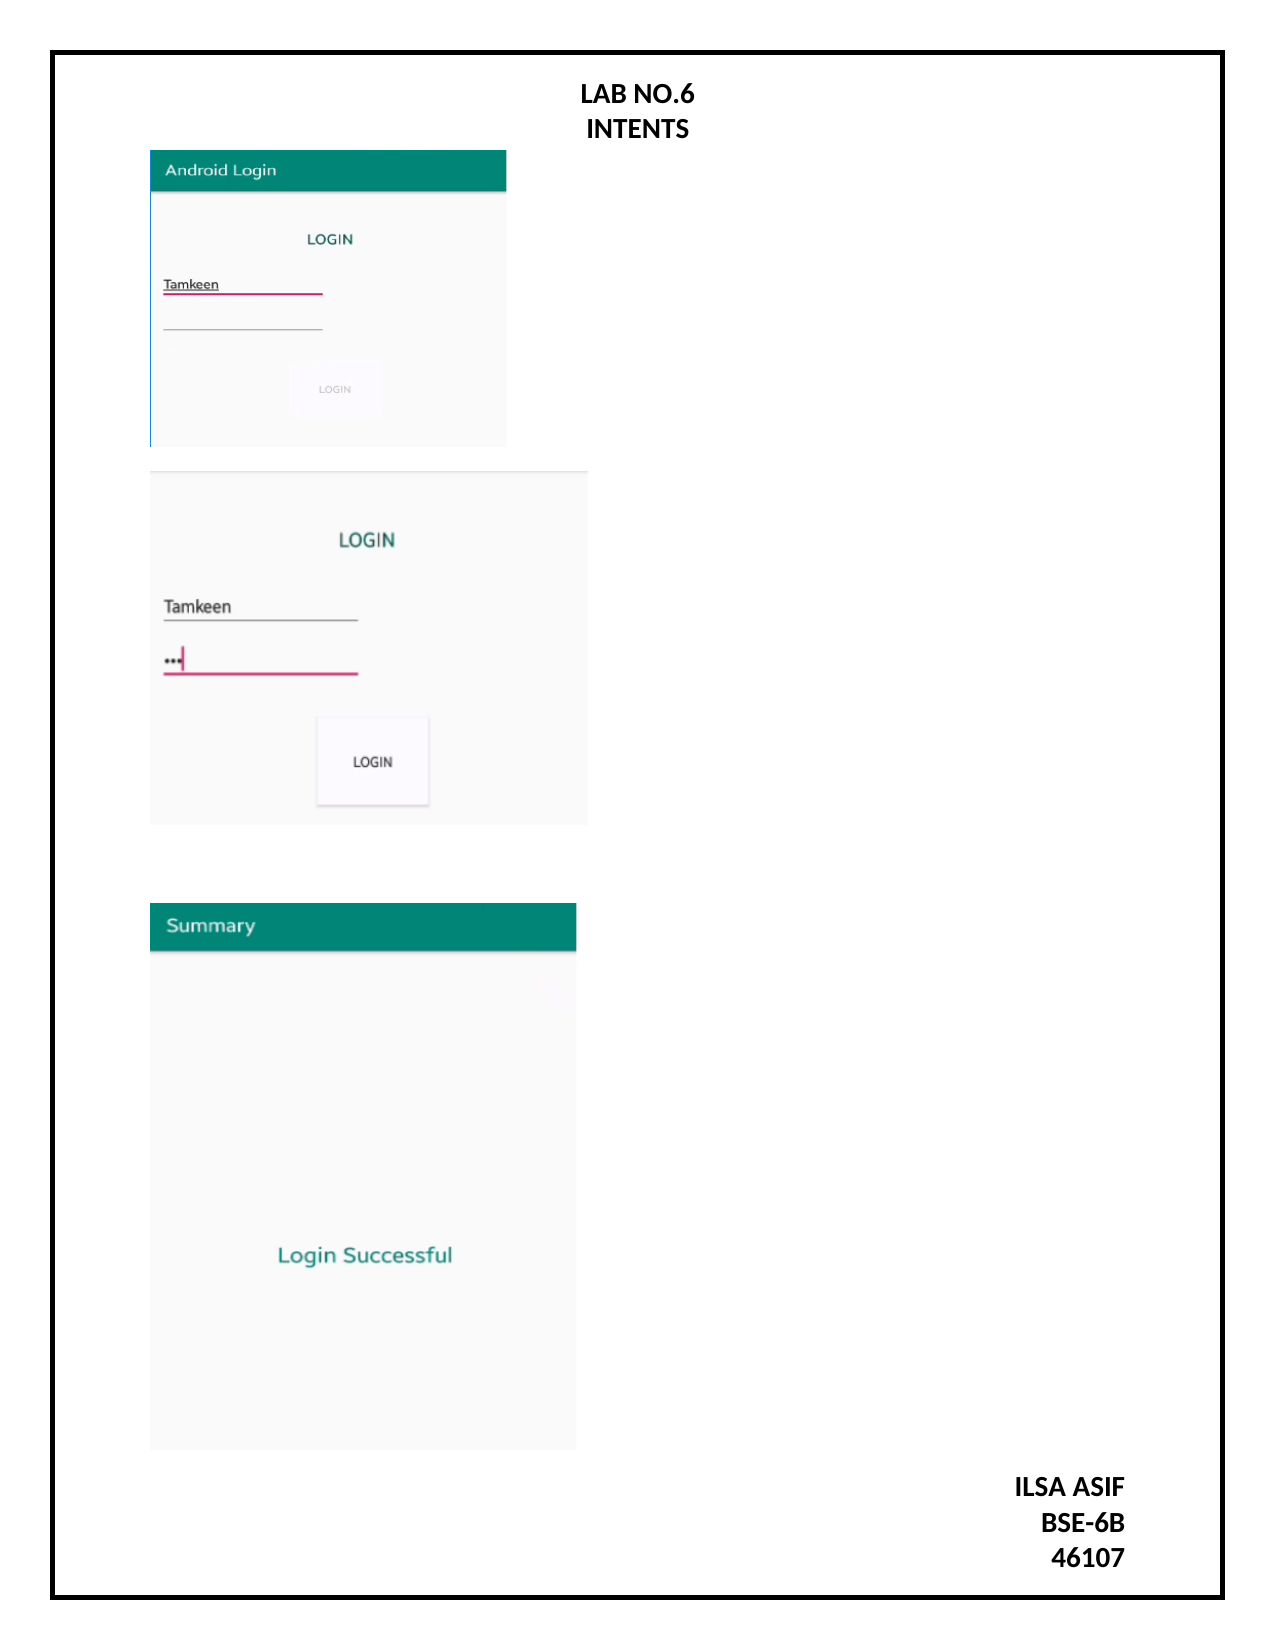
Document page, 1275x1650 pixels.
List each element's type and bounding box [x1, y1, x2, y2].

picture [150, 903, 577, 1450]
picture [150, 150, 507, 447]
picture [150, 471, 588, 825]
